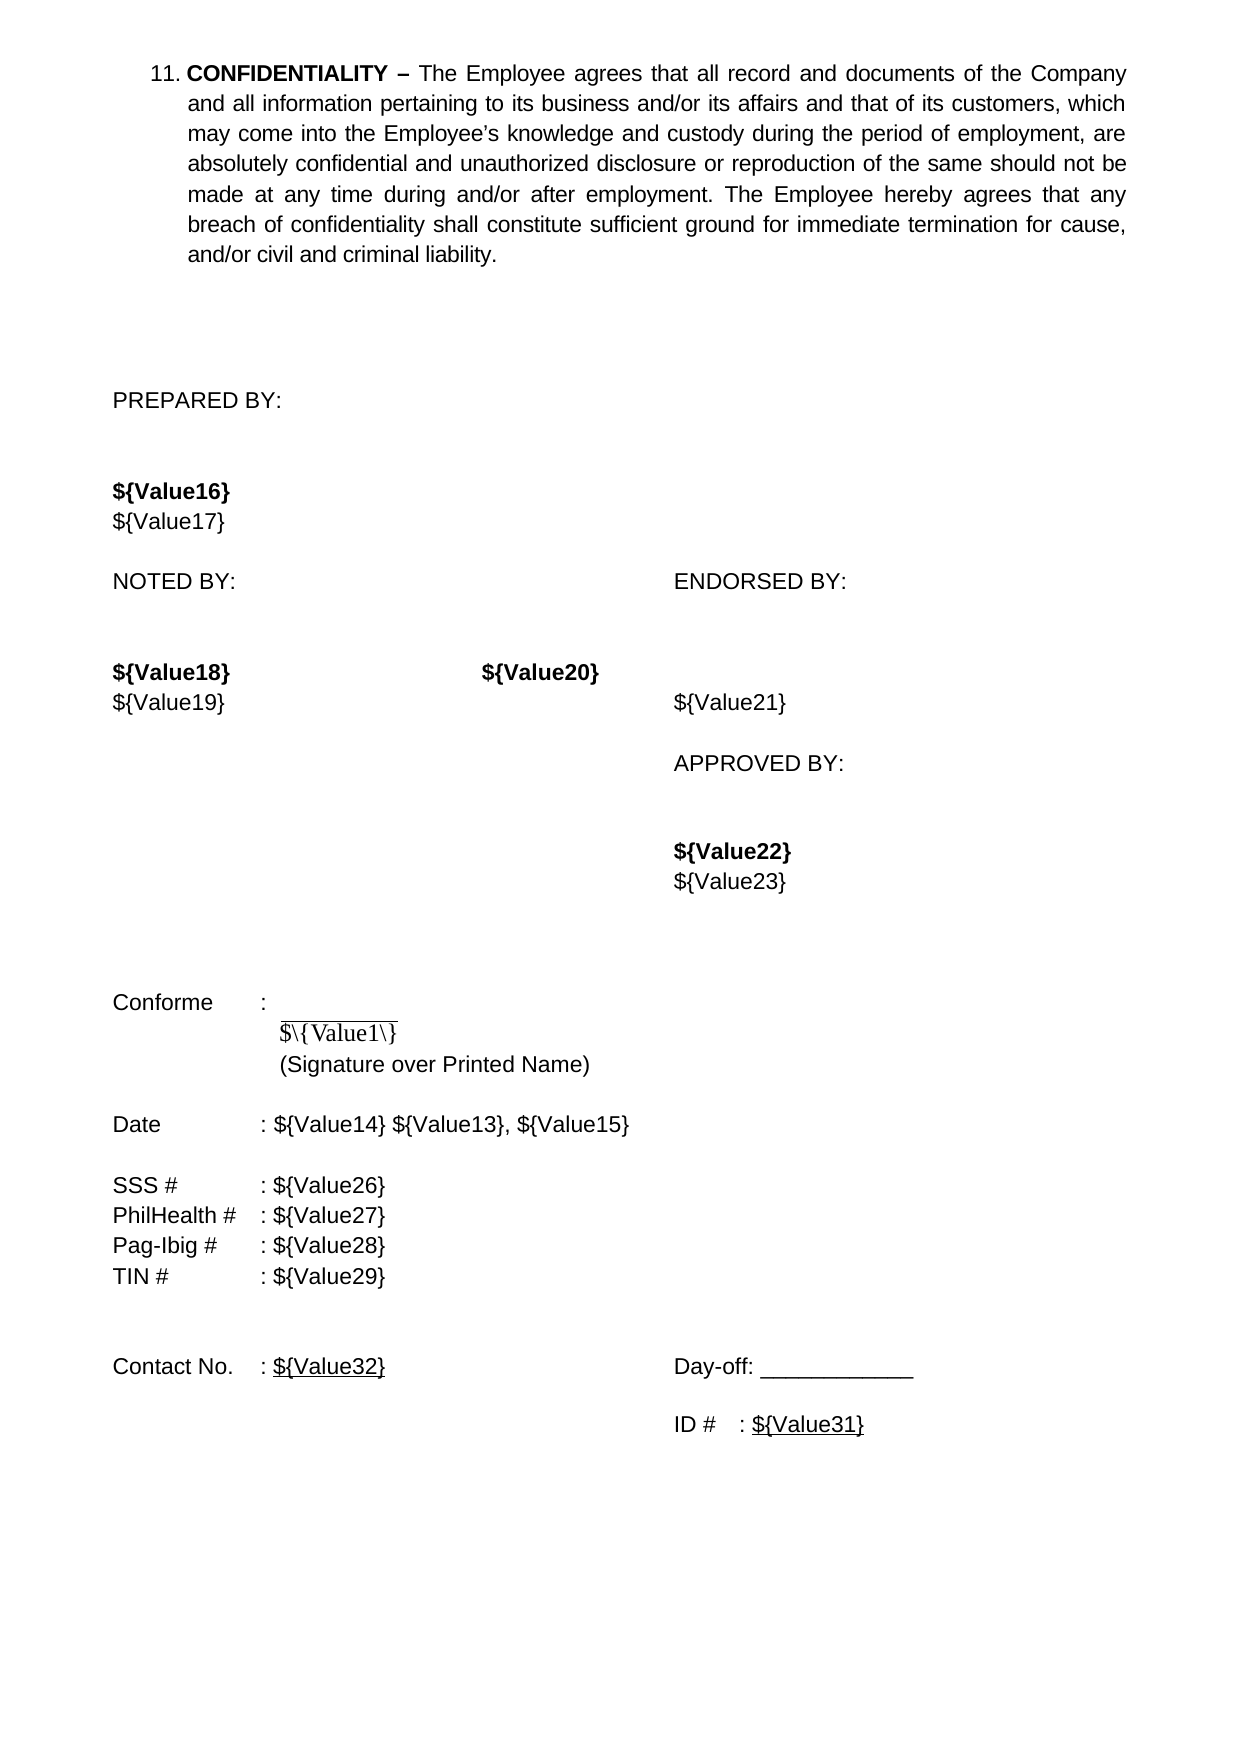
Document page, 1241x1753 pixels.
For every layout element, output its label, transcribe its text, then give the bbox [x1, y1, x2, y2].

text ${Value19} ${Value21} [112, 689, 1128, 715]
text ID # : ${Value31} [112, 1411, 1128, 1438]
list CONFIDENTIALITY – The Employee agrees that all record and documents of the Company and all information pertaining to its business and/or its affairs and that of its customers, which may come into the Employee’s knowledge and custody during the period of employment, are absolutely confidential and unauthorized disclosure or reproduction of the same should not be made at any time during and/or after employment. The Employee hereby agrees that any breach of confidentiality shall constitute sufficient ground for immediate termination for cause, and/or civil and criminal liability. [150, 60, 1128, 267]
text ${Value17} [112, 508, 1128, 534]
text Date : ${Value14} ${Value13}, ${Value15} [112, 1111, 1128, 1138]
text NOTED BY: ENDORSED BY: [112, 568, 1128, 594]
text Pag-Ibig # : ${Value28} [112, 1232, 1128, 1259]
text APPROVED BY: [112, 749, 1128, 776]
text PREPARED BY: [112, 387, 1128, 413]
text Contact No. : ${Value32} Day-off: ____________ [112, 1353, 1128, 1380]
text SSS # : ${Value26} [112, 1172, 1128, 1198]
text ${Value16} [112, 478, 1128, 504]
text Conforme : [112, 989, 1128, 1015]
text PhilHealth # : ${Value27} [112, 1202, 1128, 1229]
text (Signature over Printed Name) [112, 1051, 1128, 1077]
text TIN # : ${Value29} [112, 1263, 1128, 1289]
text ${Value23} [112, 868, 1128, 894]
text ${Value18} ${Value20} [112, 659, 1128, 685]
text ${Value22} [112, 838, 1128, 864]
